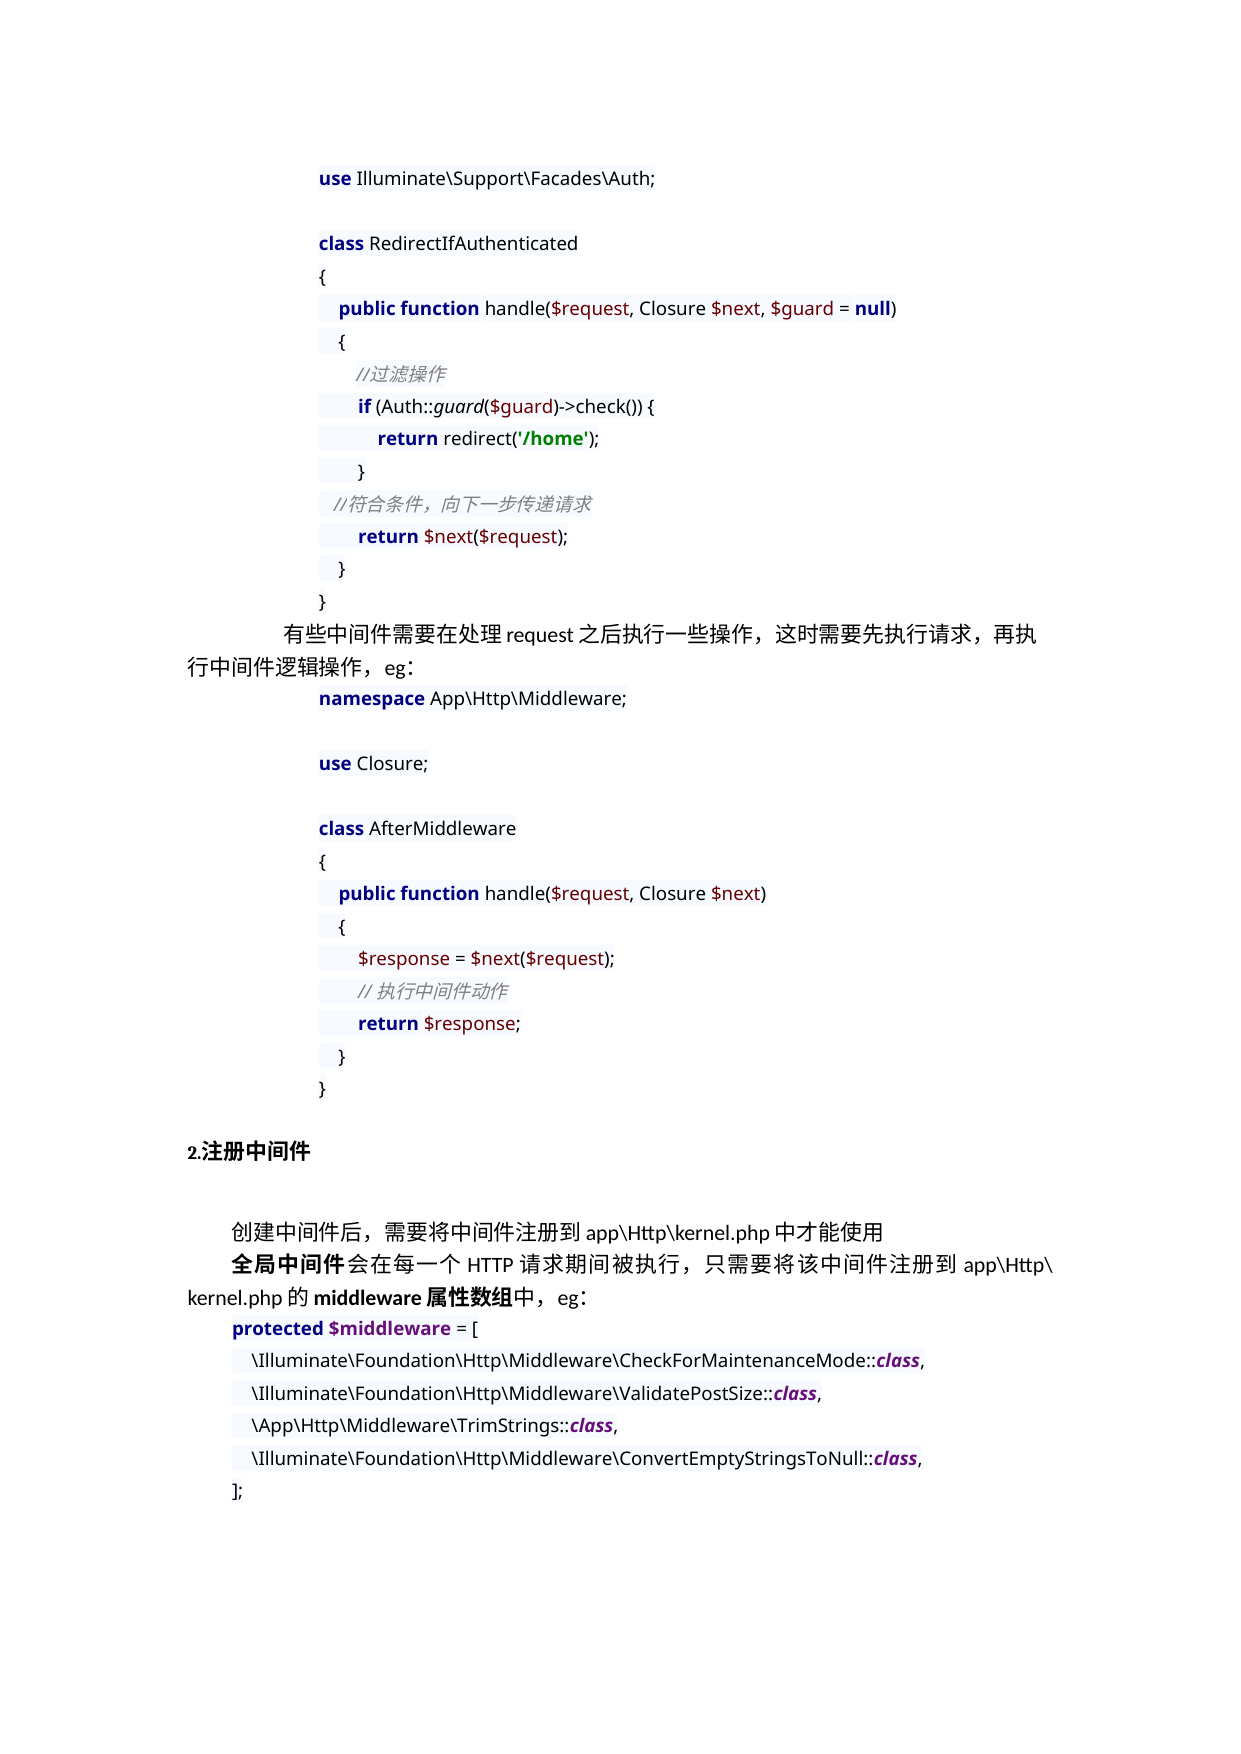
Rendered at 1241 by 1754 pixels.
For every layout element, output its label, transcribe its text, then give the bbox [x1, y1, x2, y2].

text protected $middleware = [ \Illuminate\Foundation\Http\Middleware\CheckForMaintenanceMode::class, \Illuminate\Foundation\Http\Middleware\ValidatePostSize::class, \App\Http\Middleware\TrimStrings::class, \Illuminate\Foundation\Http\Middleware\ConvertEmptyStringsToNull::class, ]; [232, 1312, 1053, 1507]
text namespace App\Http\Middleware; use Closure; class AfterMiddleware { public function handle($request, Closure $next) { $response = $next($request); // 执行中间件动作 return $response; } } [319, 682, 1053, 1104]
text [319, 162, 1053, 357]
text //过滤操作 if (Auth::guard($guard)->check()) { return redirect('/home'); } //符合条件，向下一步传递请求 return $next($request); } } [319, 357, 1053, 617]
text 有些中间件需要在处理request之后执行一些操作，这时需要先执行请求，再执行中间件逻辑操作，eg： [187, 617, 1053, 682]
subtitle 2.注册中间件 [187, 1134, 1053, 1166]
text 创建中间件后，需要将中间件注册到app\Http\kernel.php中才能使用 [187, 1214, 1053, 1247]
text 全局中间件会在每一个HTTP请求期间被执行，只需要将该中间件注册到app\Http\kernel.php的middleware属性数组中，eg： [187, 1247, 1053, 1312]
